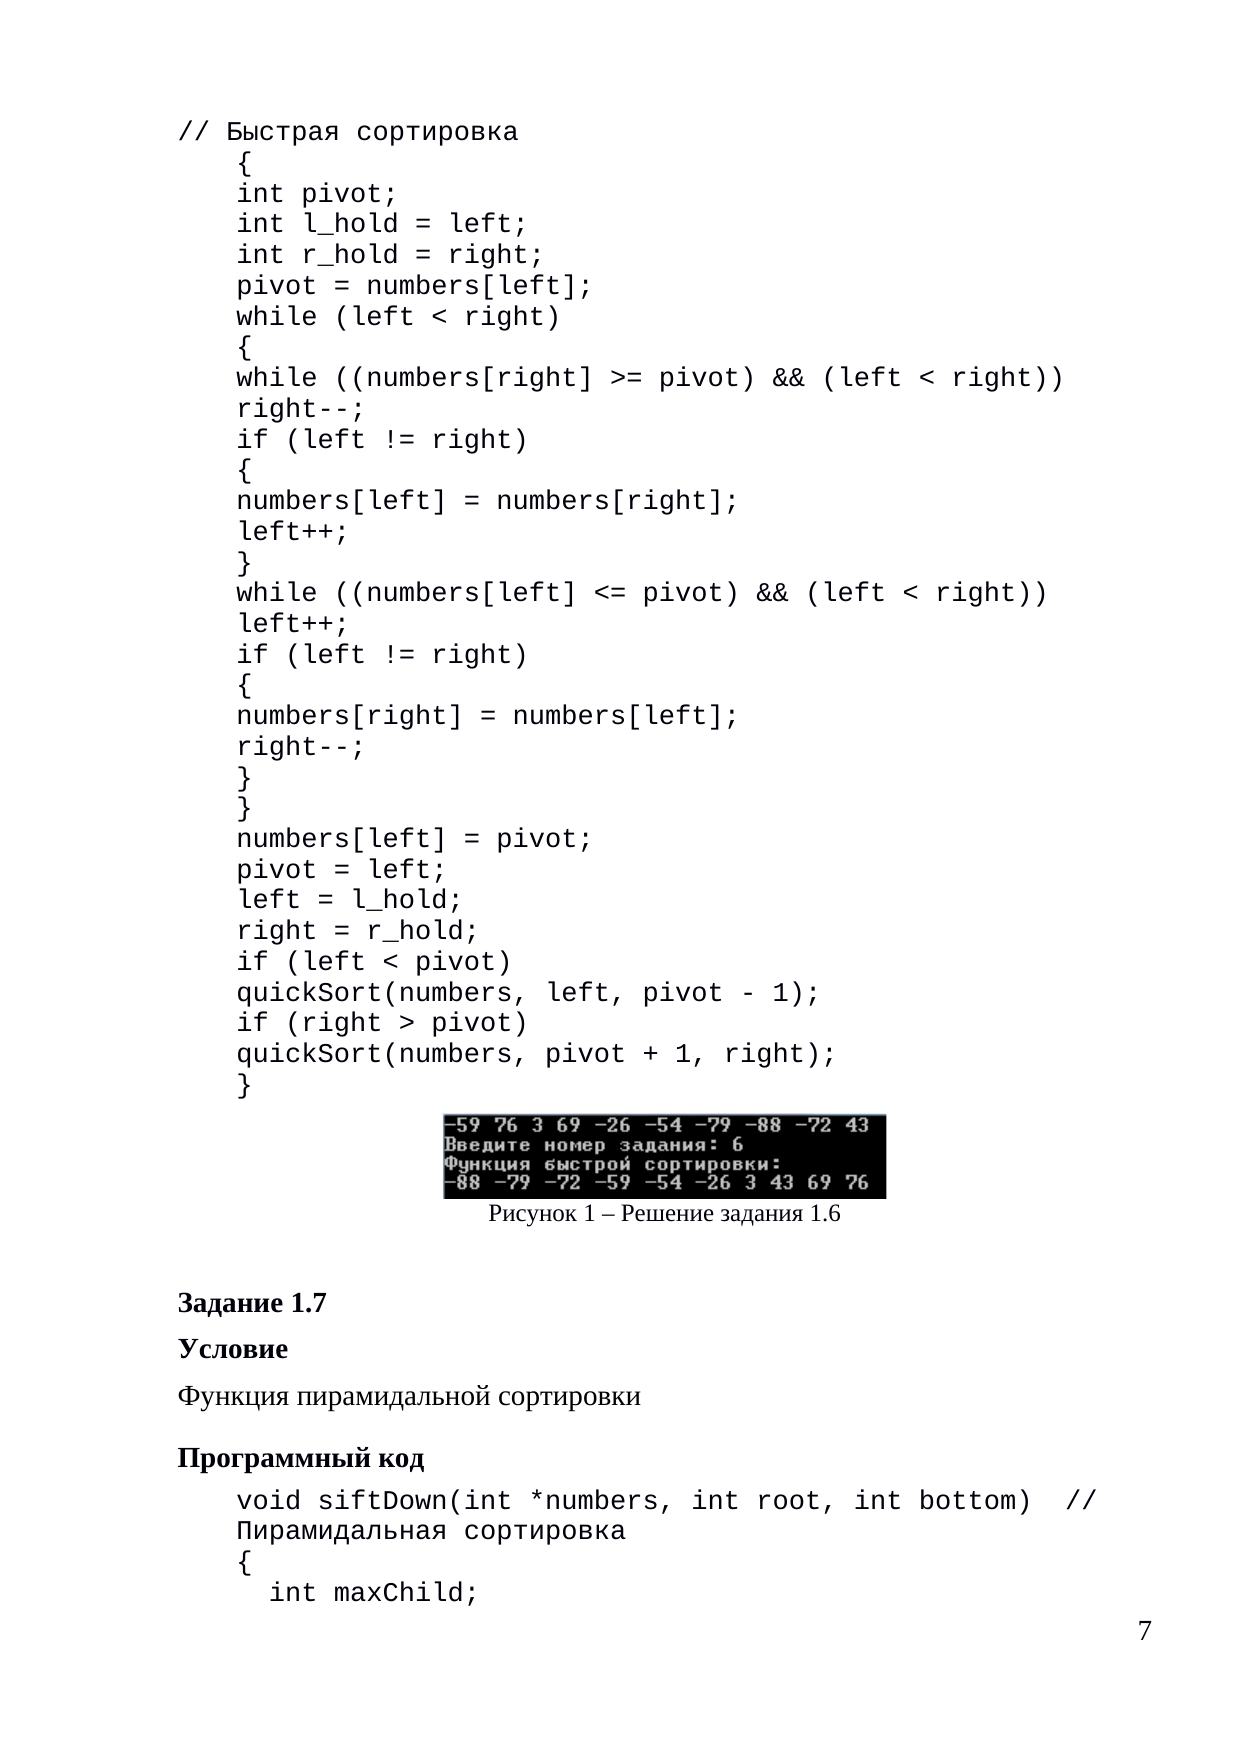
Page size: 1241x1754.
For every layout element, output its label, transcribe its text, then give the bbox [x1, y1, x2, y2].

subtitle Программный код [177, 1440, 1152, 1474]
text // Быстрая сортировка [177, 118, 1152, 149]
text int maxChild; [236, 1579, 1152, 1609]
text left++; [236, 518, 1152, 548]
text left = l_hold; [236, 886, 1152, 917]
text } [236, 794, 1152, 825]
text left++; [236, 610, 1152, 641]
text numbers[left] = numbers[right]; [236, 487, 1152, 518]
subtitle Условие [177, 1332, 1152, 1365]
text { [236, 456, 1152, 487]
text { [236, 1548, 1152, 1579]
text int pivot; [236, 179, 1152, 210]
text quickSort(numbers, pivot + 1, right); [236, 1040, 1152, 1071]
text quickSort(numbers, left, pivot - 1); [236, 978, 1152, 1009]
text while (left < right) [236, 302, 1152, 333]
text while ((numbers[left] <= pivot) && (left < right)) [236, 579, 1152, 610]
text } [236, 548, 1152, 579]
text numbers[right] = numbers[left]; [236, 702, 1152, 733]
picture [442, 1113, 887, 1199]
text int l_hold = left; [236, 210, 1152, 241]
text pivot = left; [236, 856, 1152, 886]
text if (left < pivot) [236, 948, 1152, 978]
text if (left != right) [236, 641, 1152, 671]
text while ((numbers[right] >= pivot) && (left < right)) [236, 364, 1152, 395]
text { [236, 149, 1152, 179]
subtitle Задание 1.7 [177, 1286, 1152, 1319]
text } [236, 763, 1152, 794]
text right--; [236, 733, 1152, 763]
text Функция пирамидальной сортировки [177, 1378, 1152, 1411]
text if (left != right) [236, 425, 1152, 456]
text void siftDown(int *numbers, int root, int bottom) // Пирамидальная сортировка [236, 1486, 1152, 1548]
text right = r_hold; [236, 917, 1152, 948]
text { [236, 333, 1152, 364]
text if (right > pivot) [236, 1009, 1152, 1040]
text pivot = numbers[left]; [236, 272, 1152, 302]
text { [236, 671, 1152, 702]
text numbers[left] = pivot; [236, 825, 1152, 856]
text right--; [236, 395, 1152, 425]
text int r_hold = right; [236, 241, 1152, 272]
text } [236, 1071, 1152, 1101]
